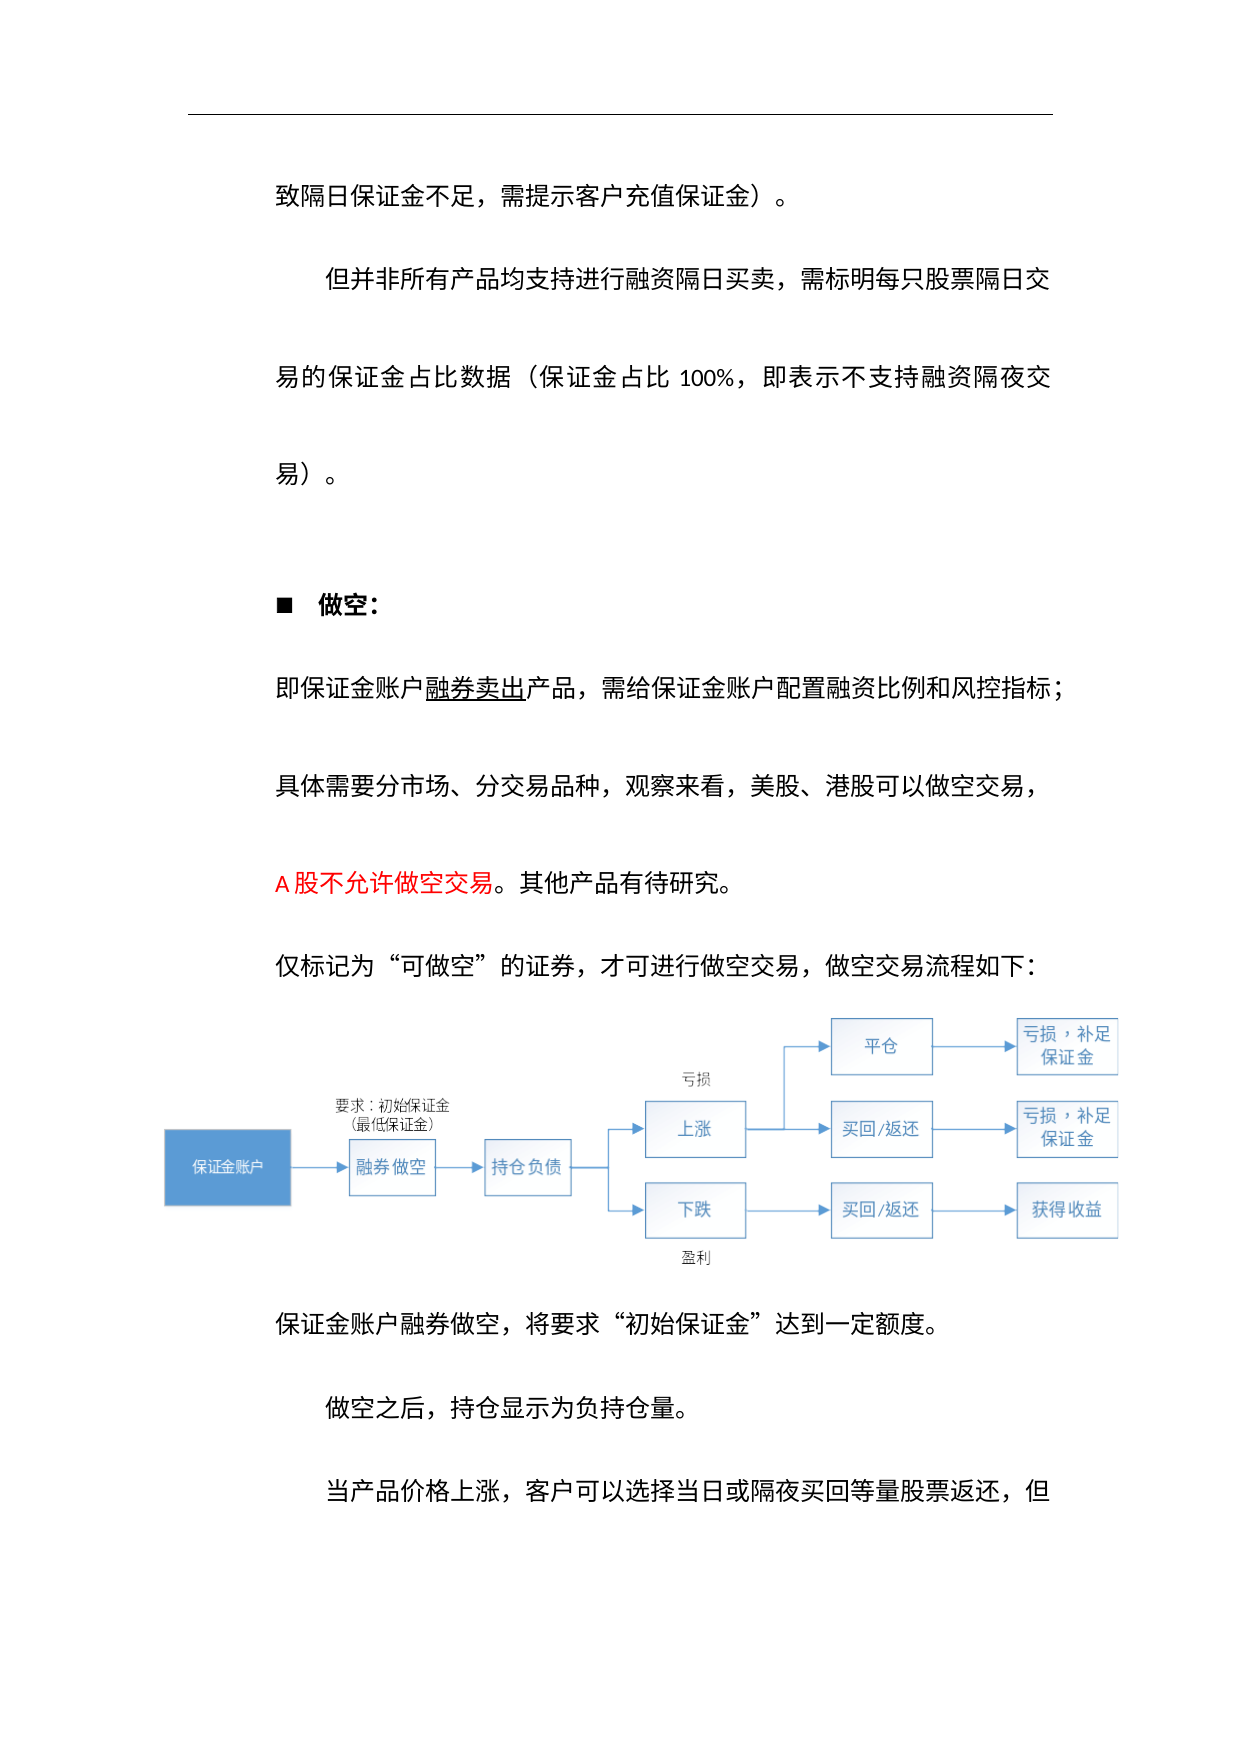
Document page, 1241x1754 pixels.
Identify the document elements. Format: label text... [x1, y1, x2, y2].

list 仅标记为“可做空”的证券，才可进行做空交易，做空交易流程如下： [275, 932, 1053, 997]
list 做空： [275, 571, 1053, 636]
list 但并非所有产品均支持进行融资隔日买卖，需标明每只股票隔日交易的保证金占比数据（保证金占比100%，即表示不支持融资隔夜交易）。 [275, 245, 1053, 505]
list 保证金账户融券做空，将要求“初始保证金”达到一定额度。 [275, 1291, 1053, 1356]
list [275, 162, 1053, 227]
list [275, 1457, 1053, 1522]
list 即保证金账户融券卖出产品，需给保证金账户配置融资比例和风控指标；具体需要分市场、分交易品种，观察来看，美股、港股可以做空交易， A股不允许做空交易。其他产品有待研究。 [275, 654, 1053, 914]
list 做空之后，持仓显示为负持仓量。 [275, 1374, 1053, 1439]
